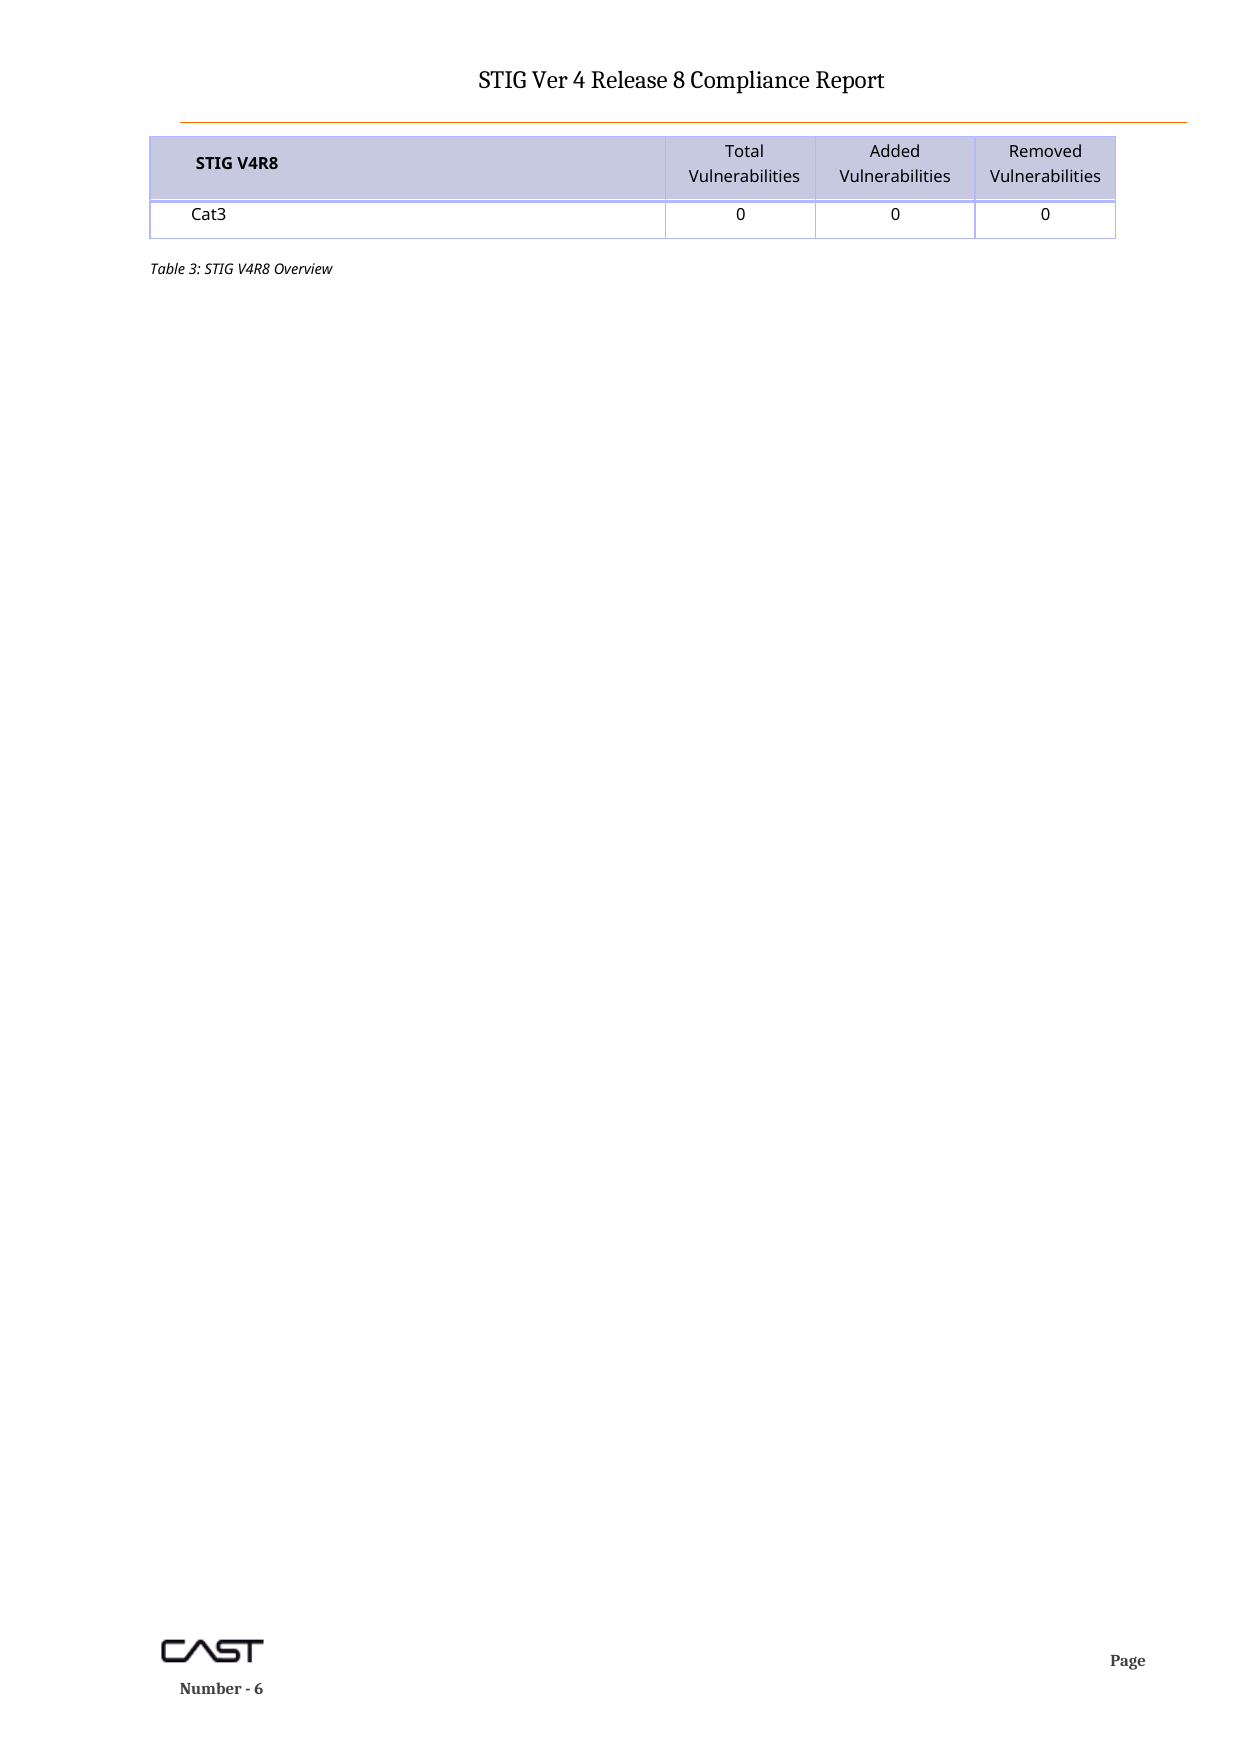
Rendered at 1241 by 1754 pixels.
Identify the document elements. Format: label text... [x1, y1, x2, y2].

table_header STIG V4R8 [151, 137, 665, 199]
table_header Added Vulnerabilities [816, 137, 974, 199]
text Table 3: STIG V4R8 Overview [150, 259, 1184, 279]
table_cell 0 [666, 203, 815, 238]
picture [150, 1628, 274, 1673]
table_cell Cat3 [151, 203, 665, 238]
table_header Total Vulnerabilities [666, 137, 815, 199]
table_cell 0 [816, 203, 974, 238]
table_cell 0 [976, 203, 1115, 238]
table_header Removed Vulnerabilities [976, 137, 1115, 199]
